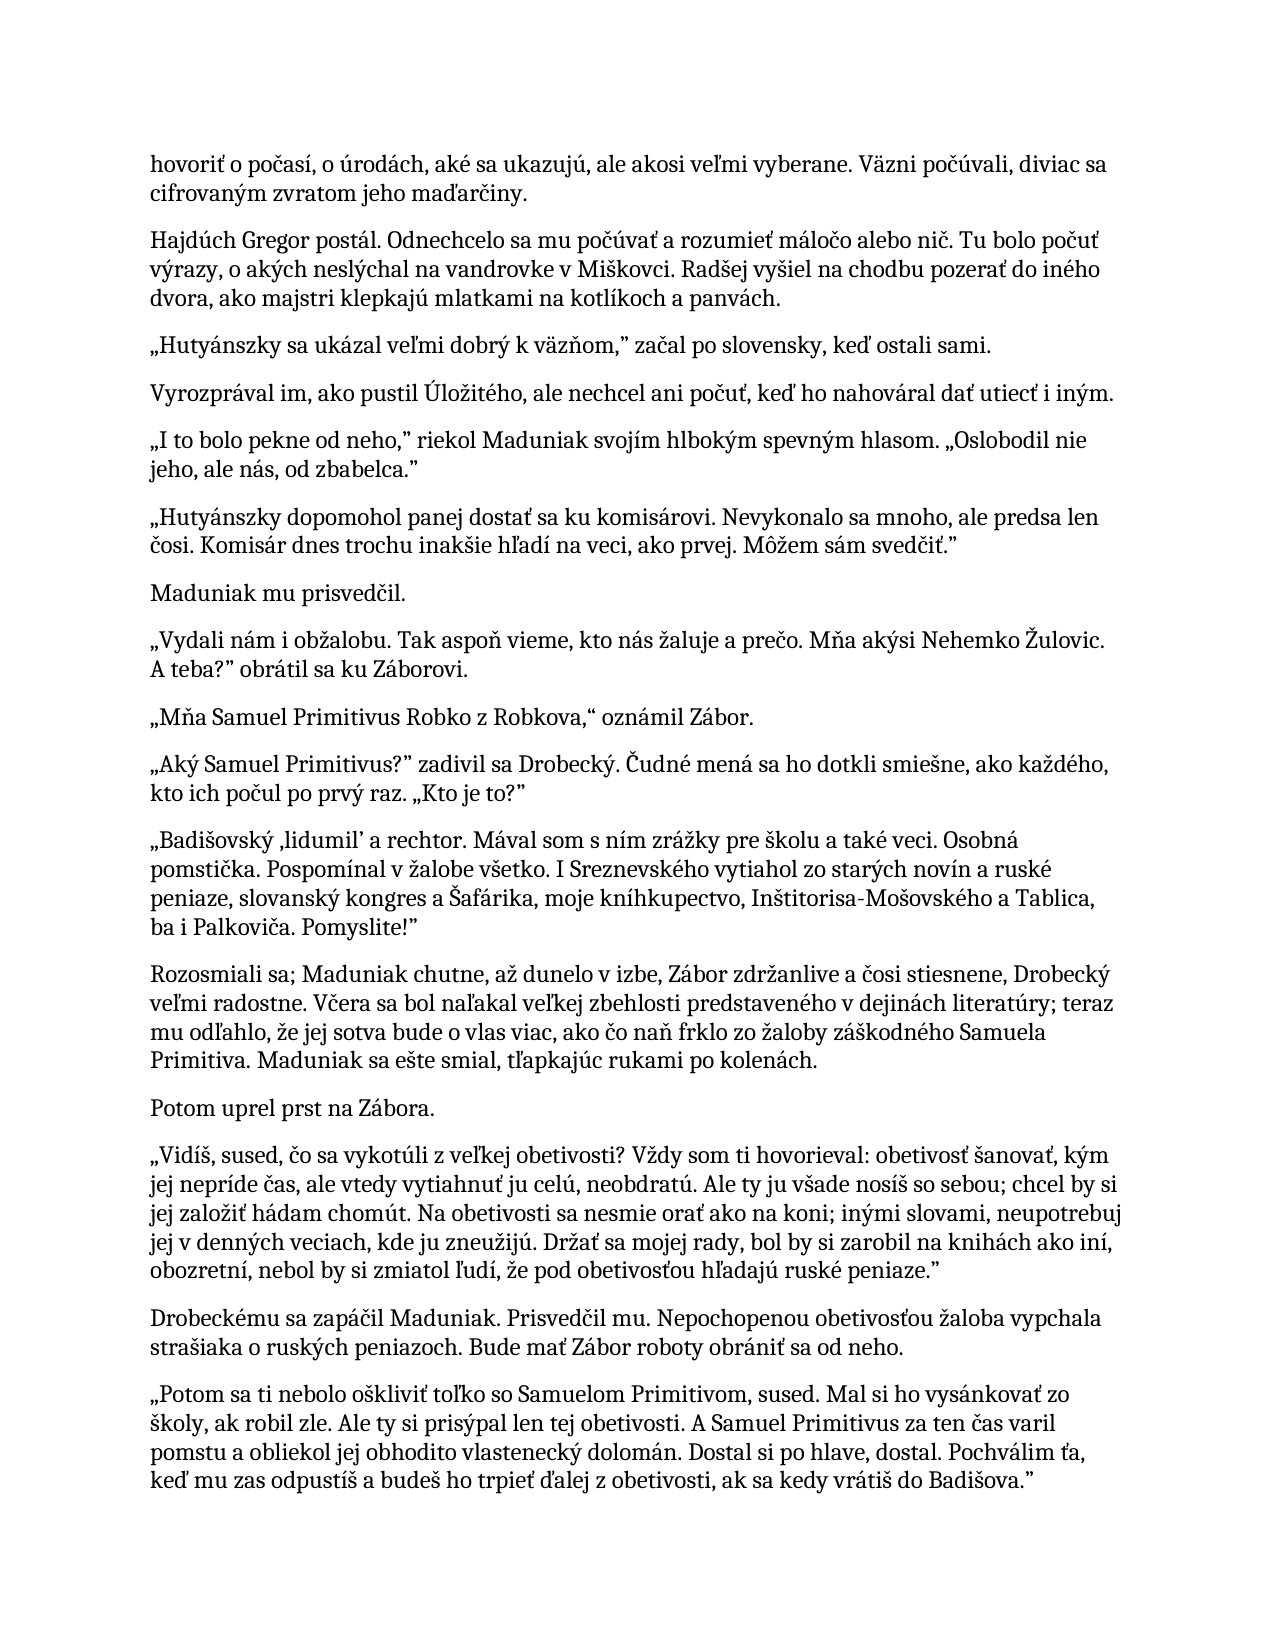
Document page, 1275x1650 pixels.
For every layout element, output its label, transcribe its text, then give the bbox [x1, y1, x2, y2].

text „Vydali nám i obžalobu. Tak aspoň vieme, kto nás žaluje a prečo. Mňa akýsi Nehemko Žulovic. A teba?” obrátil sa ku Záborovi. [150, 626, 1125, 684]
text „Hutyánszky dopomohol panej dostať sa ku komisárovi. Nevykonalo sa mnoho, ale predsa len čosi. Komisár dnes trochu inakšie hľadí na veci, ako prvej. Môžem sám svedčiť.” [150, 502, 1125, 560]
text Hajdúch Gregor postál. Odnechcelo sa mu počúvať a rozumieť máločo alebo nič. Tu bolo počuť výrazy, o akých neslýchal na vandrovke v Miškovci. Radšej vyšiel na chodbu pozerať do iného dvora, ako majstri klepkajú mlatkami na kotlíkoch a panvách. [150, 226, 1125, 312]
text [150, 150, 1125, 207]
text Maduniak mu prisvedčil. [150, 579, 1125, 607]
text „I to bolo pekne od neho,” riekol Maduniak svojím hlbokým spevným hlasom. „Oslobodil nie jeho, ale nás, od zbabelca.” [150, 426, 1125, 484]
text „Aký Samuel Primitivus?” zadivil sa Drobecký. Čudné mená sa ho dotkli smiešne, ako každého, kto ich počul po prvý raz. „Kto je to?” [150, 750, 1125, 807]
text Drobeckému sa zapáčil Maduniak. Prisvedčil mu. Nepochopenou obetivosťou žaloba vypchala strašiaka o ruských peniazoch. Bude mať Zábor roboty obrániť sa od neho. [150, 1304, 1125, 1361]
text „Hutyánszky sa ukázal veľmi dobrý k väzňom,” začal po slovensky, keď ostali sami. [150, 331, 1125, 360]
text Vyrozprával im, ako pustil Úložitého, ale nechcel ani počuť, keď ho nahováral dať utiecť i iným. [150, 379, 1125, 407]
text Rozosmiali sa; Maduniak chutne, až dunelo v izbe, Zábor zdržanlive a čosi stiesnene, Drobecký veľmi radostne. Včera sa bol naľakal veľkej zbehlosti predstaveného v dejinách literatúry; teraz mu odľahlo, že jej sotva bude o vlas viac, ako čo naň frklo zo žaloby záškodného Samuela Primitiva. Maduniak sa ešte smial, tľapkajúc rukami po kolenách. [150, 960, 1125, 1075]
text „Vidíš, sused, čo sa vykotúli z veľkej obetivosti? Vždy som ti hovorieval: obetivosť šanovať, kým jej nepríde čas, ale vtedy vytiahnuť ju celú, neobdratú. Ale ty ju všade nosíš so sebou; chcel by si jej založiť hádam chomút. Na obetivosti sa nesmie orať ako na koni; inými slovami, neupotrebuj jej v denných veciach, kde ju zneužijú. Držať sa mojej rady, bol by si zarobil na knihách ako iní, obozretní, nebol by si zmiatol ľudí, že pod obetivosťou hľadajú ruské peniaze.” [150, 1141, 1125, 1285]
text „Badišovský ,lidumil’ a rechtor. Mával som s ním zrážky pre školu a také veci. Osobná pomstička. Pospomínal v žalobe všetko. I Sreznevského vytiahol zo starých novín a ruské peniaze, slovanský kongres a Šafárika, moje kníhkupectvo, Inštitorisa-Mošovského a Tablica, ba i Palkoviča. Pomyslite!” [150, 826, 1125, 941]
text Potom uprel prst na Zábora. [150, 1094, 1125, 1122]
text „Potom sa ti nebolo oškliviť toľko so Samuelom Primitivom, sused. Mal si ho vysánkovať zo školy, ak robil zle. Ale ty si prisýpal len tej obetivosti. A Samuel Primitivus za ten čas varil pomstu a obliekol jej obhodito vlastenecký dolomán. Dostal si po hlave, dostal. Pochválim ťa, keď mu zas odpustíš a budeš ho trpieť ďalej z obetivosti, ak sa kedy vrátiš do Badišova.” [150, 1380, 1125, 1495]
text „Mňa Samuel Primitivus Robko z Robkova,“ oznámil Zábor. [150, 702, 1125, 731]
